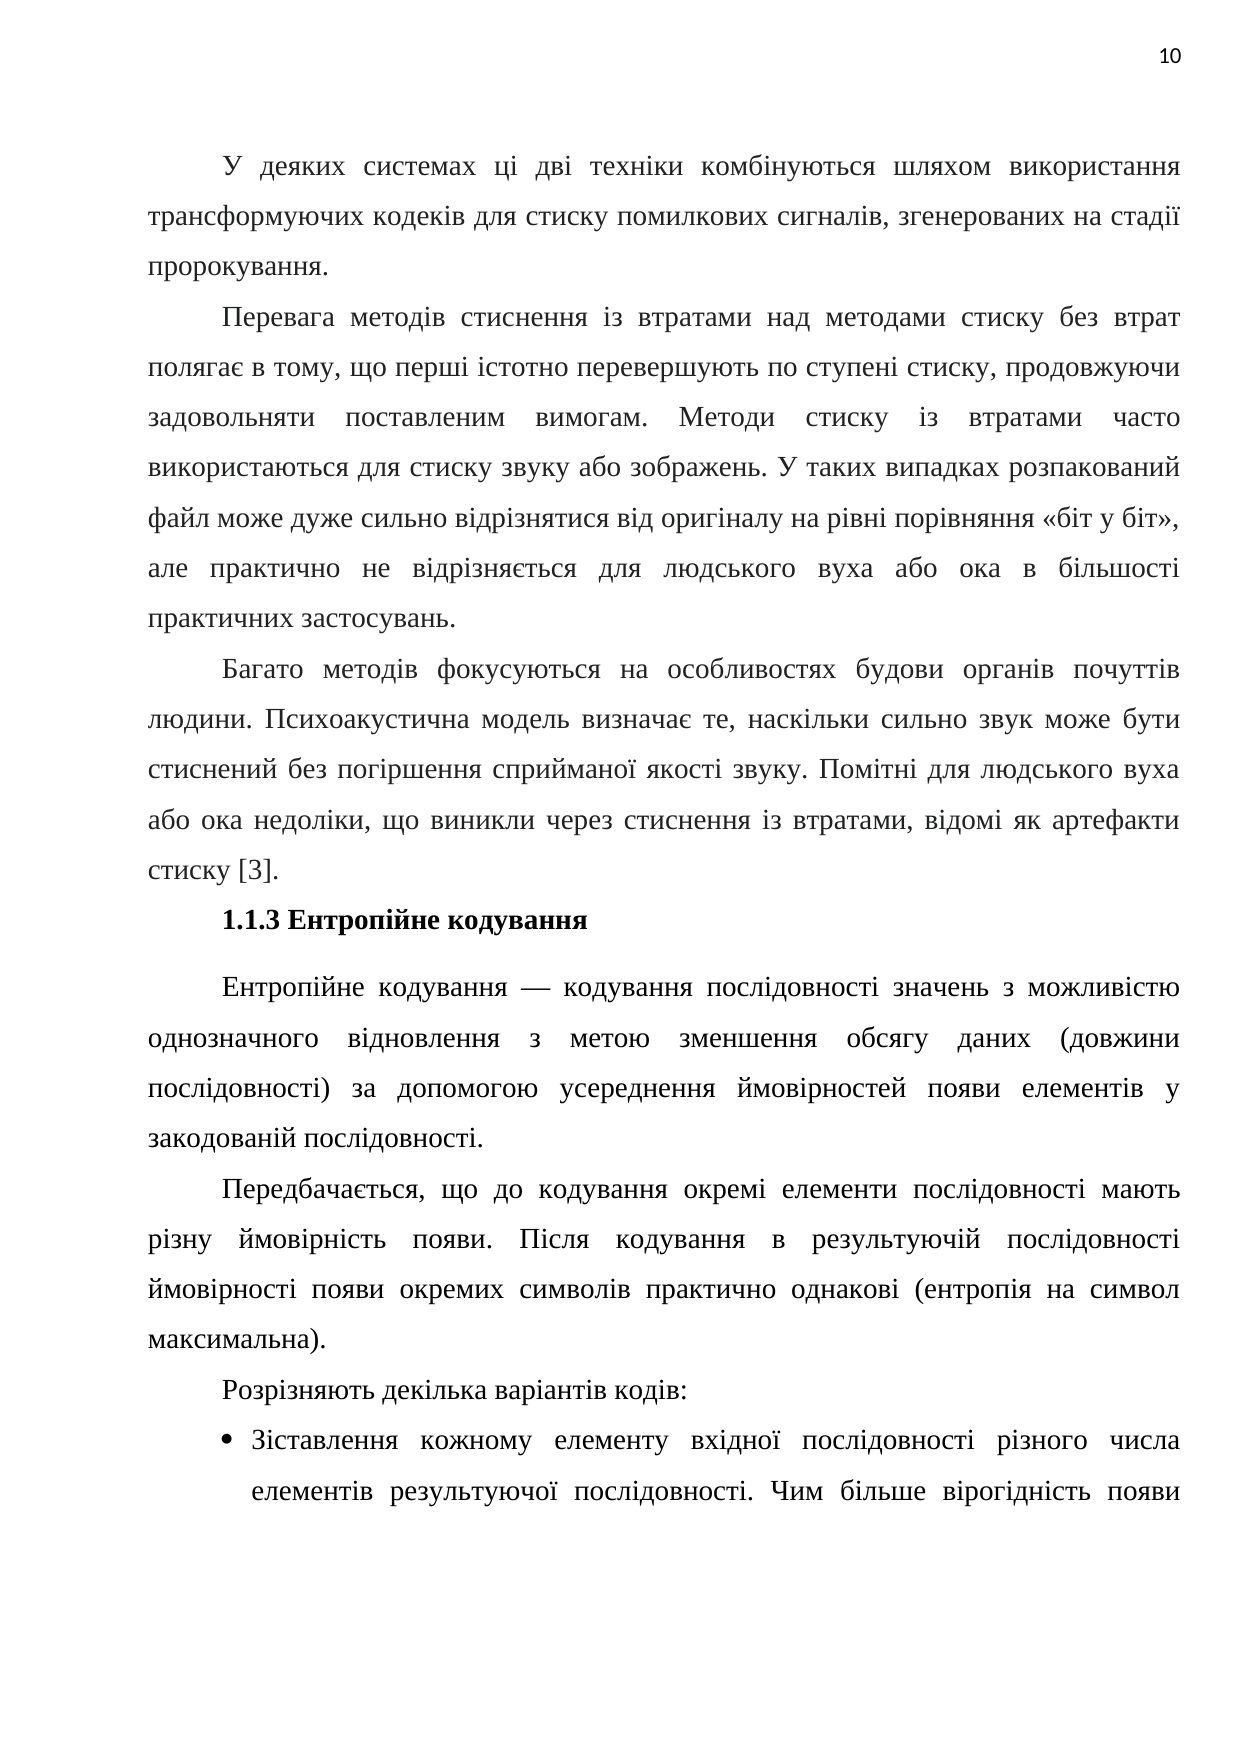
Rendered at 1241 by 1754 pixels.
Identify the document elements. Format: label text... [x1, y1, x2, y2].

text Розрізняють декілька варіантів кодів: [148, 1372, 1181, 1406]
text Багато методів фокусуються на особливостях будови органів почуттів людини. Психоакустична модель визначає те, наскільки сильно звук може бути стиснений без погіршення сприйманої якості звуку. Помітні для людського вуха або ока недоліки, що виникли через стиснення із втратами, відомі як артефакти стиску [3]. [148, 651, 1181, 886]
text Перевага методів стиснення із втратами над методами стиску без втрат полягає в тому, що перші істотно перевершують по ступені стиску, продовжуючи задовольняти поставленим вимогам. Методи стиску із втратами часто використаються для стиску звуку або зображень. У таких випадках розпакований файл може дуже сильно відрізнятися від оригіналу на рівні порівняння «біт у біт», але практично не відрізняється для людського вуха або ока в більшості практичних застосувань. [148, 299, 1181, 634]
text Передбачається, що до кодування окремі елементи послідовності мають різну ймовірність появи. Після кодування в результуючій послідовності ймовірності появи окремих символів практично однакові (ентропія на символ максимальна). [148, 1171, 1181, 1355]
subtitle 1.1.3 Ентропійне кодування [148, 902, 1181, 936]
text Ентропійне кодування — кодування послідовності значень з можливістю однозначного відновлення з метою зменшення обсягу даних (довжини послідовності) за допомогою усереднення ймовірностей появи елементів у закодованій послідовності. [148, 969, 1181, 1154]
text У деяких системах ці дві техніки комбінуються шляхом використання трансформуючих кодеків для стиску помилкових сигналів, згенерованих на стадії пророкування. [148, 148, 1181, 282]
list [222, 1422, 1181, 1506]
